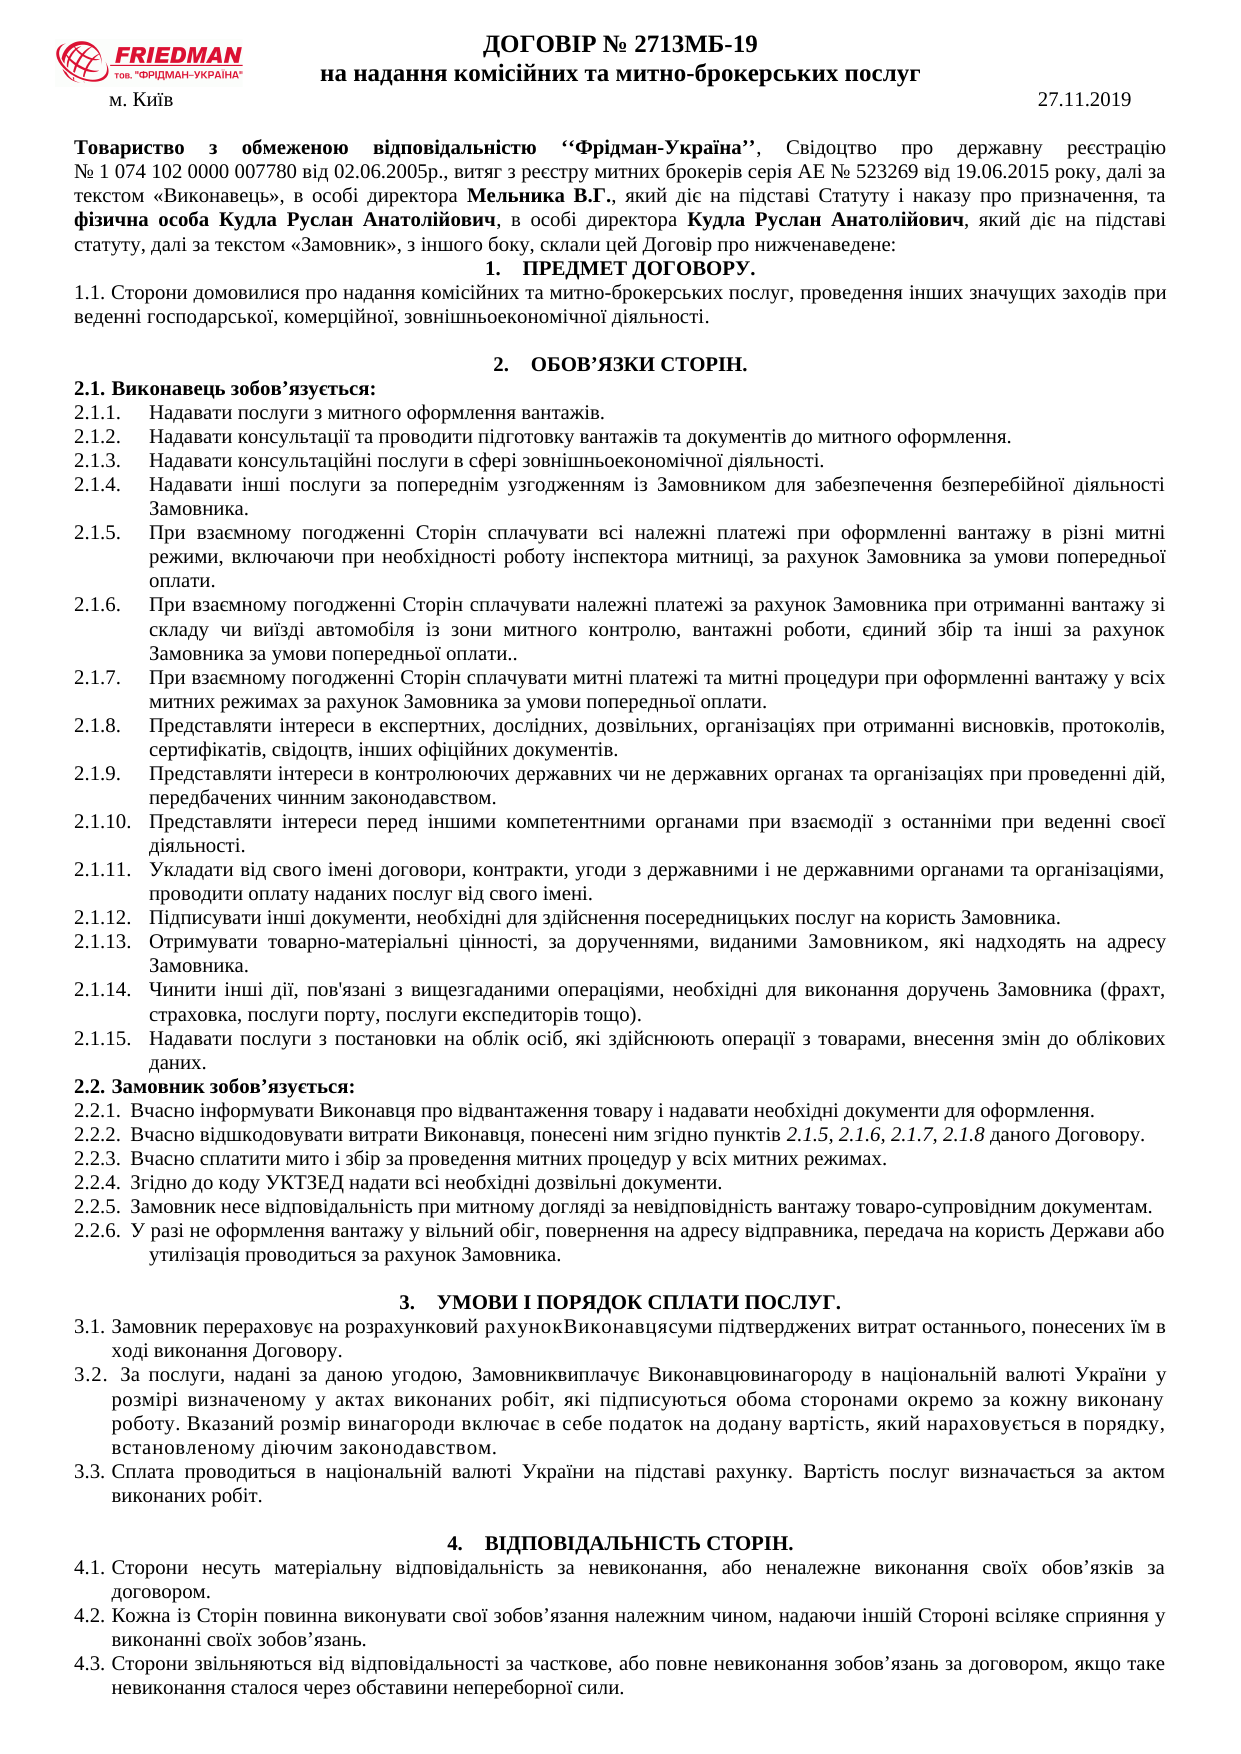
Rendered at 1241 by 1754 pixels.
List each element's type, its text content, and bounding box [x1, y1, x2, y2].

list УМОВИ І ПОРЯДОК СПЛАТИ ПОСЛУГ. [74, 1290, 1167, 1314]
list Укладати від свого імені договори, контракти, угоди з державними і не державними органами та організаціями, проводити оплату наданих послуг від свого імені. [74, 857, 1167, 905]
text м. Київ 27.11.2019 [74, 87, 1167, 111]
text на надання комісійних та митно-брокерських послуг [243, 58, 1167, 87]
list Вчасно інформувати Виконавця про відвантаження товару і надавати необхідні документи для оформлення. [74, 1098, 1167, 1122]
list Підписувати інші документи, необхідні для здійснення посередницьких послуг на користь Замовника. [74, 905, 1167, 929]
list Згідно до коду УКТЗЕД надати всі необхідні дозвільні документи. [74, 1170, 1167, 1194]
list ВІДПОВІДАЛЬНІСТЬ СТОРІН. [74, 1531, 1167, 1555]
list Представляти інтереси в експертних, дослідних, дозвільних, організаціях при отриманні висновків, протоколів, сертифікатів, свідоцтв, інших офіційних документів. [74, 713, 1167, 761]
list Надавати інші послуги за попереднім узгодженням із Замовником для забезпечення безперебійної діяльності Замовника. [74, 472, 1167, 520]
list Кожна із Сторін повинна виконувати свої зобов’язання належним чином, надаючи іншій Стороні всіляке сприяння у виконанні своїх зобов’язань. [74, 1603, 1167, 1651]
list Надавати послуги з постановки на облік осiб, якi здiйснюють операцiї з товарами, внесення змін до облікових даних. [74, 1026, 1167, 1074]
list Представляти інтереси в контролюючих державних чи не державних органах та організаціях при проведенні дій, передбачених чинним законодавством. [74, 761, 1167, 809]
text Товариство з обмеженою відповідальністю ‘‘Фрідман-Україна’’, Свідоцтво про державну реєстрацію № 1 074 102 0000 007780 від 02.06.2005р., витяг з реєстру митних брокерів серія АЕ № 523269 від 19.06.2015 року, далі за текстом «Виконавець», в особі директора Мельника В.Г., який діє на підставі Статуту і наказу про призначення, та фізична особа Кудла Руслан Анатолійович, в особі директора Кудла Руслан Анатолійович, який діє на підставі статуту, далі за текстом «Замовник», з іншого боку, склали цей Договір про нижченаведене: [74, 135, 1167, 256]
list Чинити інші дії, пов'язані з вищезгаданими операціями, необхідні для виконання доручень Замовника (фрахт, страховка, послуги порту, послуги експедиторів тощо). [74, 977, 1167, 1026]
list При взаємному погодженні Сторін сплачувати належні платежі за рахунок Замовника при отриманні вантажу зі складу чи виїзді автомобіля із зони митного контролю, вантажні роботи, єдиний збір та інші за рахунок Замовника за умови попередньої оплати.. [74, 592, 1167, 664]
list У разі не оформлення вантажу у вільний обіг, повернення на адресу відправника, передача на користь Держави або утилізація проводиться за рахунок Замовника. [74, 1218, 1167, 1266]
list Вчасно відшкодовувати витрати Виконавця, понесені ним згідно пунктів 2.1.5, 2.1.6, 2.1.7, 2.1.8 даного Договору. [74, 1122, 1167, 1146]
list При взаємному погодженні Сторін сплачувати митні платежі та митні процедури при оформленні вантажу у всіх митних режимах за рахунок Замовника за умови попередньої оплати. [74, 664, 1167, 713]
list Вчасно сплатити мито і збір за проведення митних процедур у всіх митних режимах. [74, 1146, 1167, 1170]
list Представляти інтереси перед іншими компетентними органами при взаємодії з останніми при веденні своєї діяльності. [74, 809, 1167, 857]
text ДОГОВІР № 2713МБ-19 [74, 29, 1167, 58]
list Виконавець зобов’язується: [74, 376, 1167, 400]
list При взаємному погодженні Сторін сплачувати всі належні платежі при оформленні вантажу в різні митні режими, включаючи при необхідності роботу інспектора митниці, за рахунок Замовника за умови попередньої оплати. [74, 520, 1167, 592]
list За послуги, надані за даною угодою, Замовниквиплачує Виконавцювинагороду в національній валюті України у розмірі визначеному у актах виконаних робіт, які підписуються обома сторонами окремо за кожну виконану роботу. Вказаний розмір винагороди включає в себе податок на додану вартість, який нараховується в порядку, встановленому діючим законодавством. [74, 1362, 1167, 1459]
list Сторони несуть матеріальну відповідальність за невиконання, або неналежне виконання своїх обов’язків за договором. [74, 1555, 1167, 1603]
list Замовник перераховує на розрахунковий рахунокВиконавцясуми підтверджених витрат останнього, понесених їм в ході виконання Договору. [74, 1314, 1167, 1362]
list ПРЕДМЕТ ДОГОВОРУ. [74, 256, 1167, 279]
list Сплата проводиться в національній валюті України на підставі рахунку. Вартість послуг визначається за актом виконаних робіт. [74, 1459, 1167, 1507]
text 1.1. Сторони домовилися про надання комісійних та митно-брокерських послуг, проведення інших значущих заходів при веденні господарської, комерційної, зовнішньоекономічної діяльності. [74, 279, 1167, 328]
list Отримувати товарно-матеріальні цінності, за дорученнями, виданими Замовником, які надходять на адресу Замовника. [74, 929, 1167, 977]
list Сторони звільняються від відповідальності за часткове, або повне невиконання зобов’язань за договором, якщо таке невиконання сталося через обставини непереборної сили. [74, 1651, 1167, 1699]
list Замовник зобов’язується: [74, 1074, 1167, 1098]
list Надавати консультації та проводити підготовку вантажів та документів до митного оформлення. [74, 424, 1167, 448]
list ОБОВ’ЯЗКИ СТОРІН. [74, 352, 1167, 376]
list Надавати послуги з митного оформлення вантажів. [74, 400, 1167, 424]
picture [55, 39, 243, 87]
list Надавати консультаційні послуги в сфері зовнішньоекономічної діяльності. [74, 448, 1167, 472]
list Замовник несе відповідальність при митному догляді за невідповідність вантажу товаро-супровідним документам. [74, 1194, 1167, 1218]
